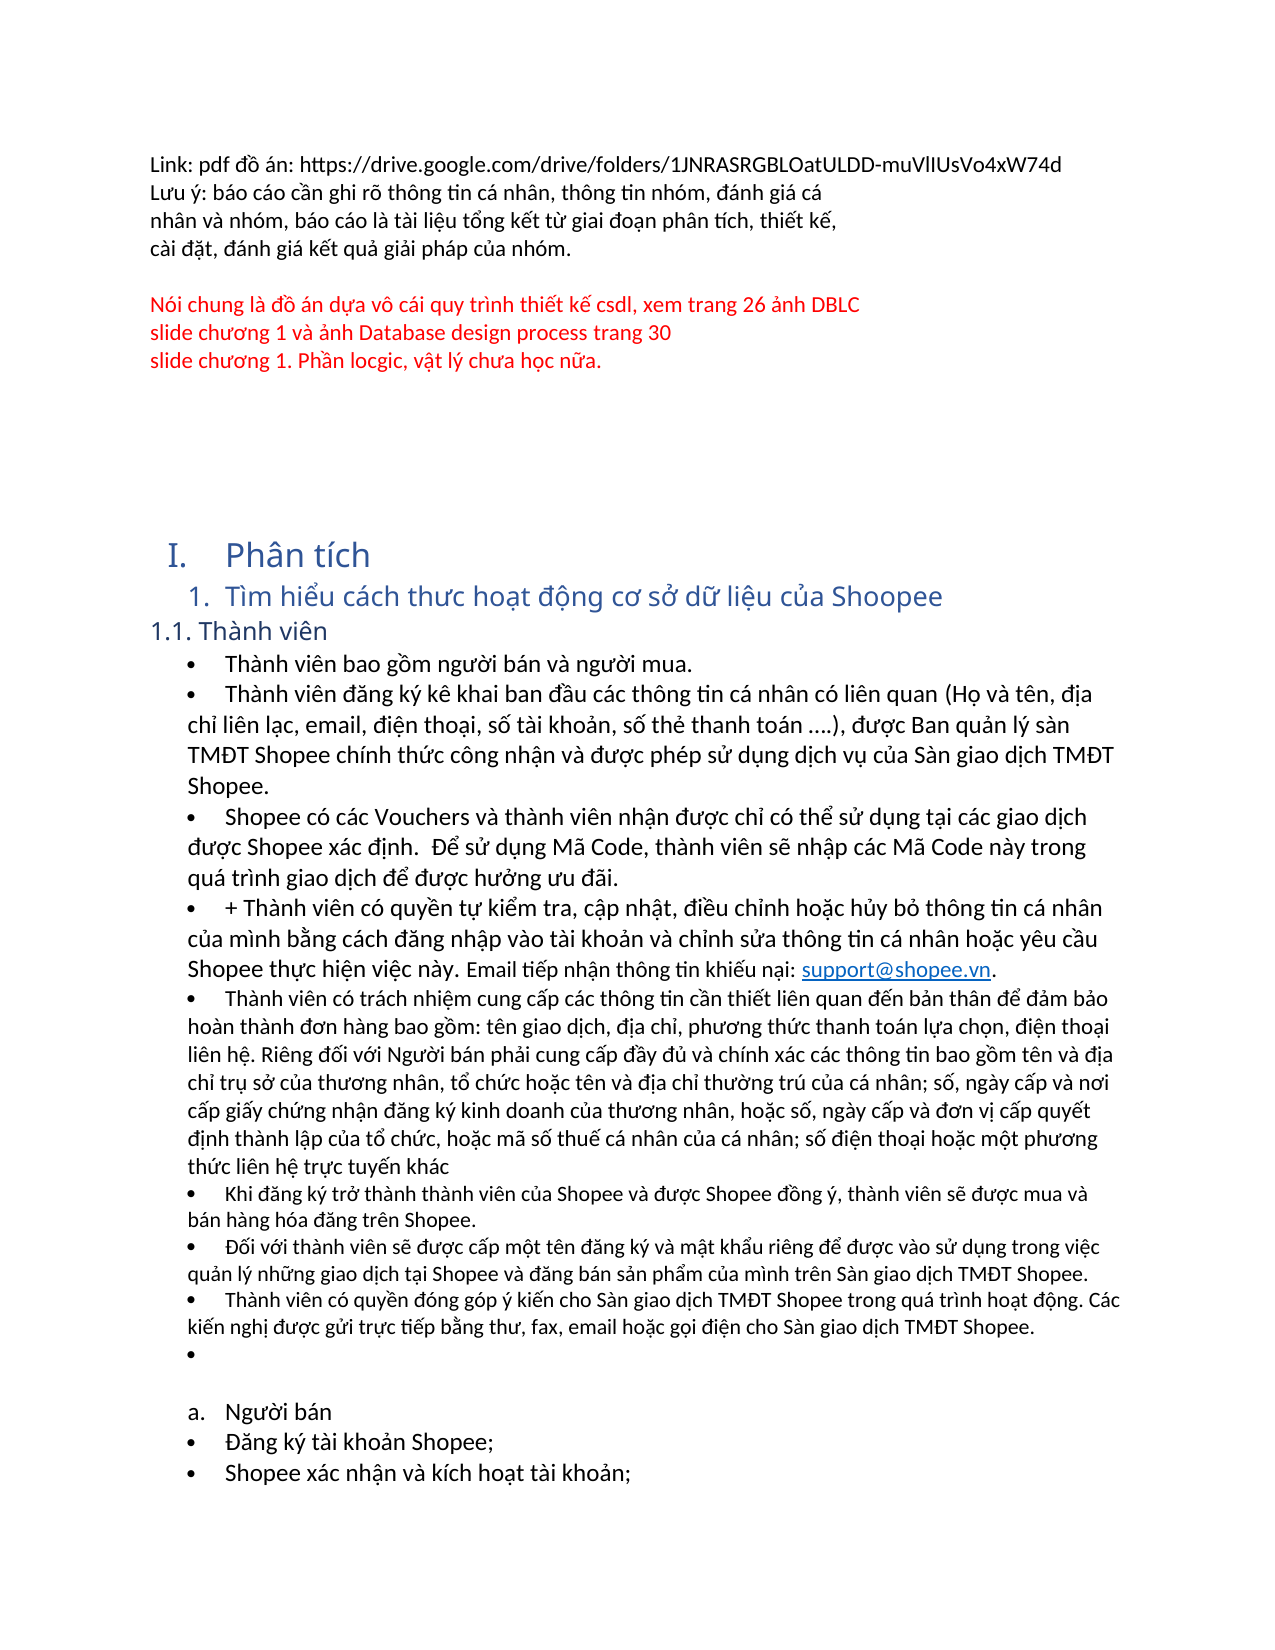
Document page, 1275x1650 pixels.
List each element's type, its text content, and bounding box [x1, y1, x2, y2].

list Người bán [187, 1396, 1125, 1426]
list Shopee có các Vouchers và thành viên nhận được chỉ có thể sử dụng tại các giao dịch được Shopee xác định. Để sử dụng Mã Code, thành viên sẽ nhập các Mã Code này trong quá trình giao dịch để được hưởng ưu đãi. [187, 801, 1125, 892]
list Đăng ký tài khoản Shopee; [187, 1426, 1125, 1457]
list Phân tích [187, 532, 1125, 577]
list Thành viên có trách nhiệm cung cấp các thông tin cần thiết liên quan đến bản thân để đảm bảo hoàn thành đơn hàng bao gồm: tên giao dịch, địa chỉ, phương thức thanh toán lựa chọn, điện thoại liên hệ. Riêng đối với Người bán phải cung cấp đầy đủ và chính xác các thông tin bao gồm tên và địa chỉ trụ sở của thương nhân, tổ chức hoặc tên và địa chỉ thường trú của cá nhân; số, ngày cấp và nơi cấp giấy chứng nhận đăng ký kinh doanh của thương nhân, hoặc số, ngày cấp và đơn vị cấp quyết định thành lập của tổ chức, hoặc mã số thuế cá nhân của cá nhân; số điện thoại hoặc một phương thức liên hệ trực tuyến khác [187, 984, 1125, 1180]
list Khi đăng ký trở thành thành viên của Shopee và được Shopee đồng ý, thành viên sẽ được mua và bán hàng hóa đăng trên Shopee. [187, 1180, 1125, 1233]
list Shopee xác nhận và kích hoạt tài khoản; [187, 1457, 1125, 1487]
text nhân và nhóm, báo cáo là tài liệu tổng kết từ giai đoạn phân tích, thiết kế, [150, 206, 1125, 234]
list Thành viên đăng ký kê khai ban đầu các thông tin cá nhân có liên quan (Họ và tên, địa chỉ liên lạc, email, điện thoại, số tài khoản, số thẻ thanh toán ….), được Ban quản lý sàn TMĐT Shopee chính thức công nhận và được phép sử dụng dịch vụ của Sàn giao dịch TMĐT Shopee. [187, 678, 1125, 801]
text Link: pdf đồ án: https://drive.google.com/drive/folders/1JNRASRGBLOatULDD-muVlIUsVo4xW74d [150, 150, 1125, 178]
text 1.1. Thành viên [150, 614, 1125, 648]
list Thành viên bao gồm người bán và người mua. [187, 648, 1125, 678]
list Tìm hiểu cách thưc hoạt động cơ sở dữ liệu của Shoopee [187, 577, 1125, 614]
text cài đặt, đánh giá kết quả giải pháp của nhóm. [150, 234, 1125, 262]
list Đối với thành viên sẽ được cấp một tên đăng ký và mật khẩu riêng để được vào sử dụng trong việc quản lý những giao dịch tại Shopee và đăng bán sản phẩm của mình trên Sàn giao dịch TMĐT Shopee. [187, 1233, 1125, 1287]
list + Thành viên có quyền tự kiểm tra, cập nhật, điều chỉnh hoặc hủy bỏ thông tin cá nhân của mình bằng cách đăng nhập vào tài khoản và chỉnh sửa thông tin cá nhân hoặc yêu cầu Shopee thực hiện việc này. Email tiếp nhận thông tin khiếu nại: support@shopee.vn. [187, 892, 1125, 984]
text Nói chung là đồ án dựa vô cái quy trình thiết kế csdl, xem trang 26 ảnh DBLC slide chương 1 và ảnh Database design process trang 30 slide chương 1. Phần locgic, vật lý chưa học nữa. [150, 290, 1125, 374]
text Lưu ý: báo cáo cần ghi rõ thông tin cá nhân, thông tin nhóm, đánh giá cá [150, 178, 1125, 206]
list Thành viên có quyền đóng góp ý kiến cho Sàn giao dịch TMĐT Shopee trong quá trình hoạt động. Các kiến nghị được gửi trực tiếp bằng thư, fax, email hoặc gọi điện cho Sàn giao dịch TMĐT Shopee. [187, 1287, 1125, 1340]
